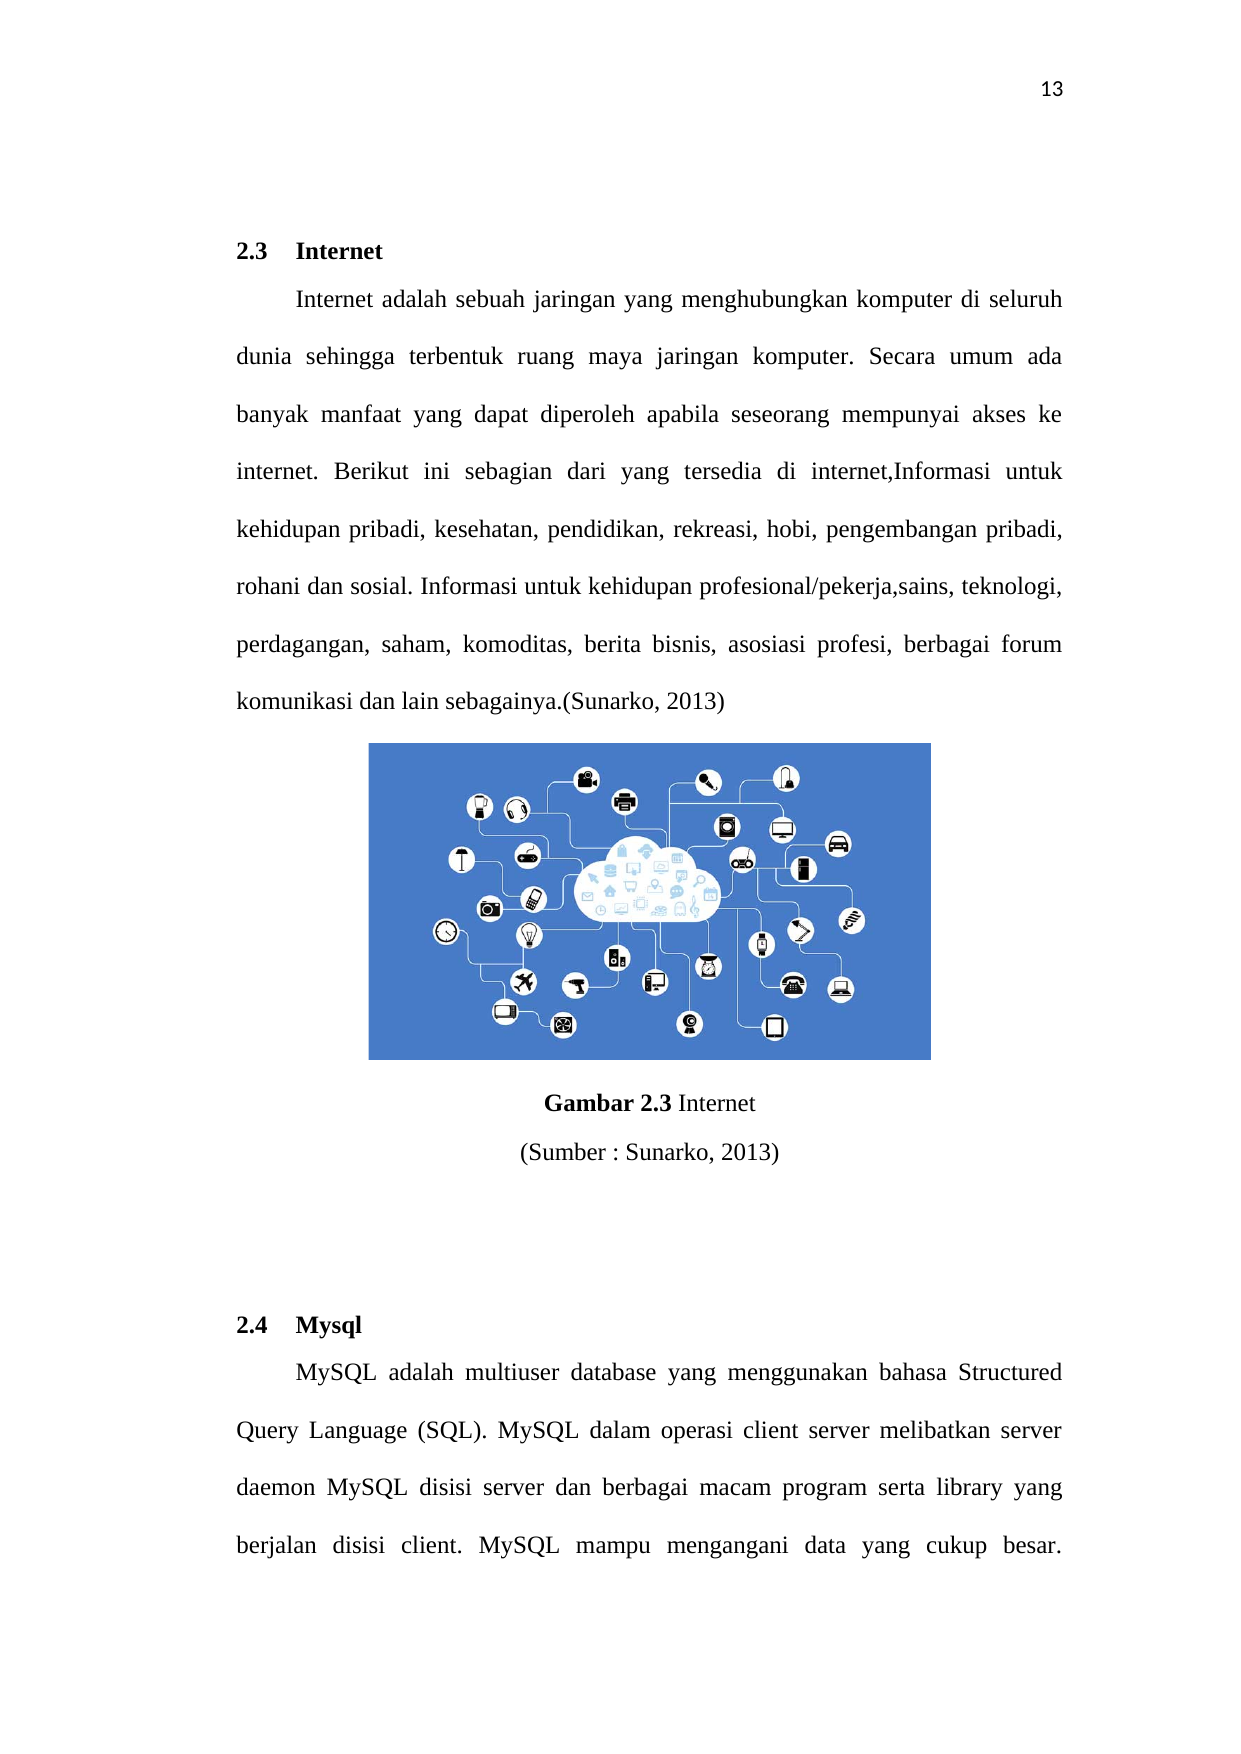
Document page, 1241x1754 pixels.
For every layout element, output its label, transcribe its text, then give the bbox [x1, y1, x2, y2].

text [236, 1357, 1063, 1559]
text Gambar 2.3 Internet [236, 1088, 1063, 1116]
picture [368, 743, 931, 1060]
text Internet adalah sebuah jaringan yang menghubungkan komputer di seluruh dunia sehingga terbentuk ruang maya jaringan komputer. Secara umum ada banyak manfaat yang dapat diperoleh apabila seseorang mempunyai akses ke internet. Berikut ini sebagian dari yang tersedia di internet,Informasi untuk kehidupan pribadi, kesehatan, pendidikan, rekreasi, hobi, pengembangan pribadi, rohani dan sosial. Informasi untuk kehidupan profesional/pekerja,sains, teknologi, perdagangan, saham, komoditas, berita bisnis, asosiasi profesi, berbagai forum komunikasi dan lain sebagainya.(Sunarko, 2013) [236, 284, 1063, 715]
subtitle Internet [236, 236, 1063, 265]
subtitle Mysql [236, 1310, 1063, 1338]
text (Sumber : Sunarko, 2013) [236, 1137, 1063, 1166]
